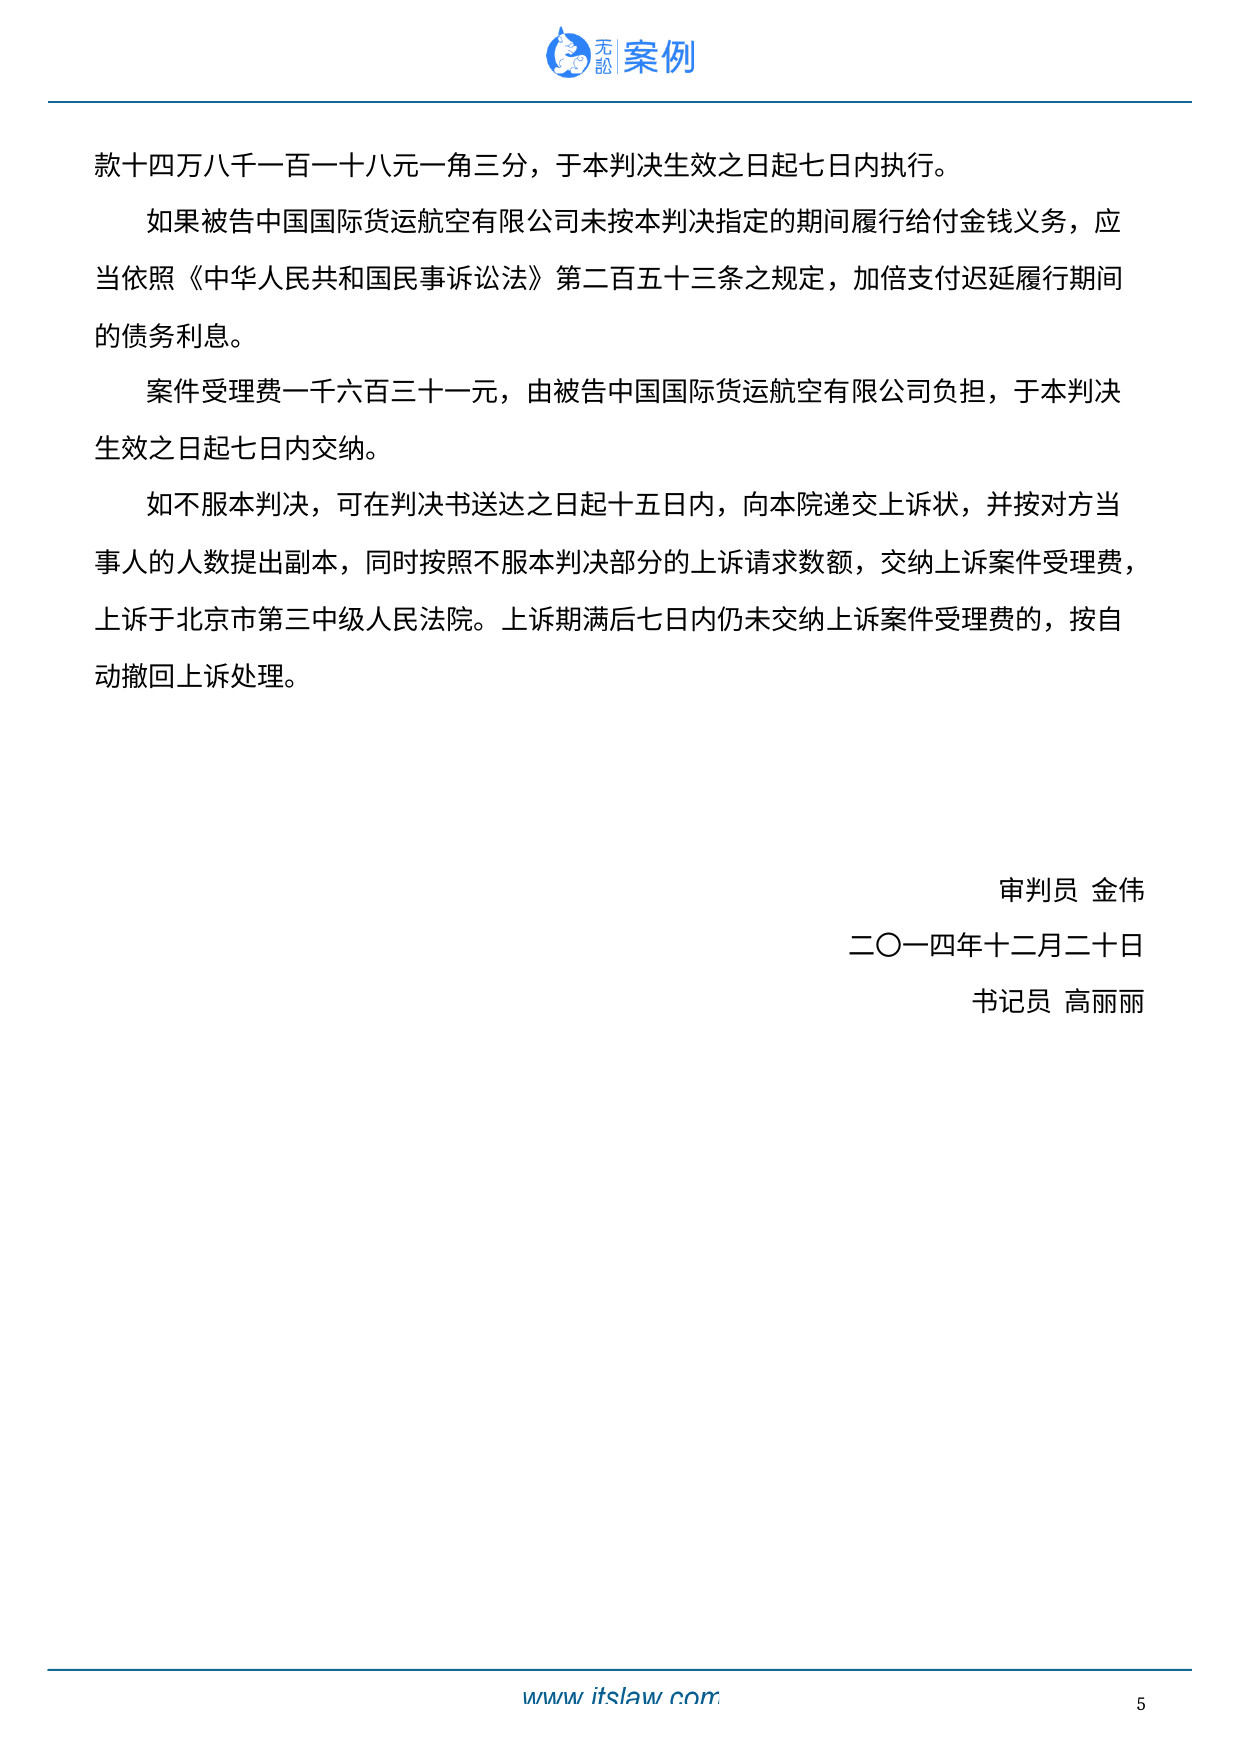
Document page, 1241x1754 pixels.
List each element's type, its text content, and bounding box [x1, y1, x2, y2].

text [94, 85, 1146, 186]
text 案件受理费一千六百三十一元，由被告中国国际货运航空有限公司负担，于本判决生效之日起七日内交纳。 [94, 368, 1146, 469]
text 如果被告中国国际货运航空有限公司未按本判决指定的期间履行给付金钱义务，应当依照《中华人民共和国民事诉讼法》第二百五十三条之规定，加倍支付迟延履行期间的债务利息。 [94, 198, 1146, 356]
text 审判员 金伟 [94, 866, 1146, 910]
text 二〇一四年十二月二十日 [94, 922, 1146, 966]
picture [523, 1687, 720, 1704]
text 如不服本判决，可在判决书送达之日起十五日内，向本院递交上诉状，并按对方当事人的人数提出副本，同时按照不服本判决部分的上诉请求数额，交纳上诉案件受理费，上诉于北京市第三中级人民法院。上诉期满后七日内仍未交纳上诉案件受理费的，按自动撤回上诉处理。 [94, 481, 1146, 697]
text 书记员 高丽丽 [94, 978, 1146, 1022]
picture [546, 26, 694, 78]
